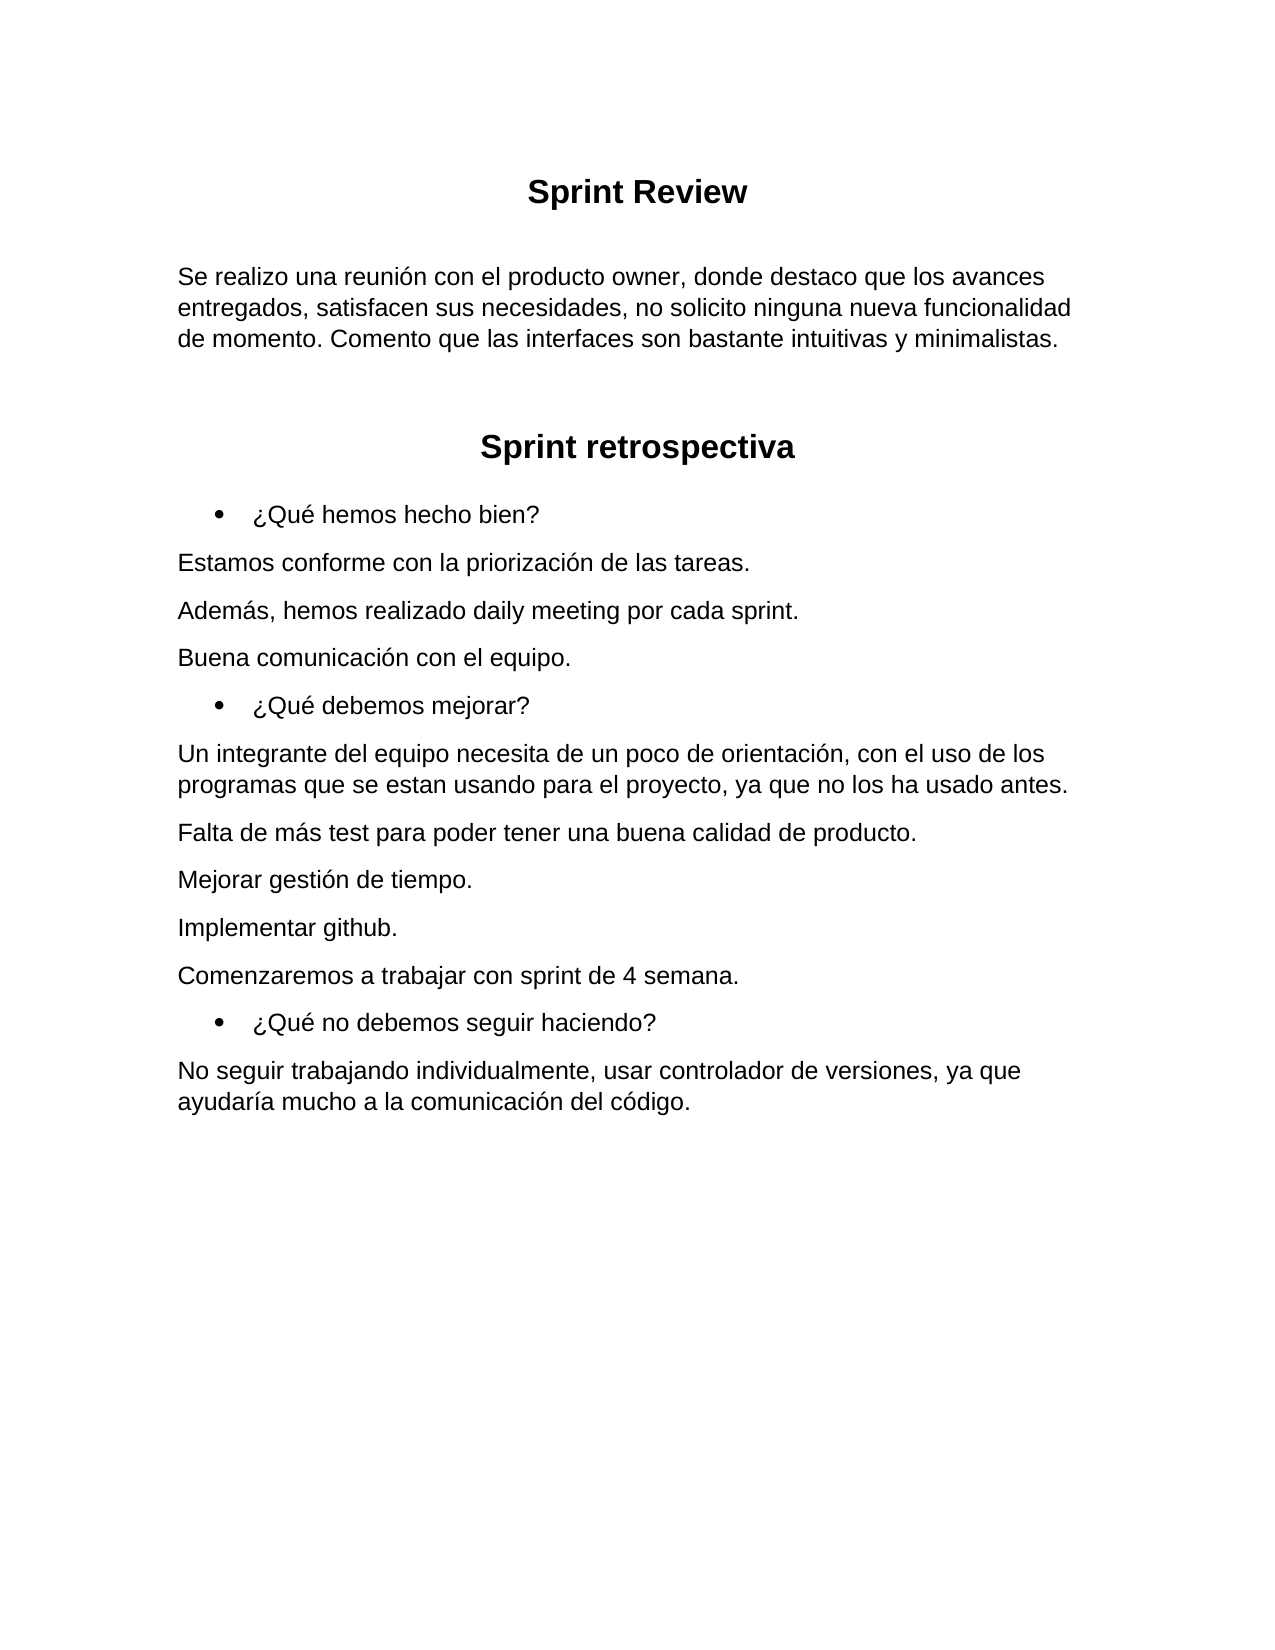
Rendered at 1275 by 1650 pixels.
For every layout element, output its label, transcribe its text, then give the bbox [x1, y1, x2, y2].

subtitle Sprint Review [177, 173, 1098, 211]
subtitle Sprint retrospectiva [177, 428, 1098, 466]
text Estamos conforme con la priorización de las tareas. [177, 548, 1098, 577]
text No seguir trabajando individualmente, usar controlador de versiones, ya que ayudaría mucho a la comunicación del código. [177, 1056, 1098, 1116]
text Mejorar gestión de tiempo. [177, 865, 1098, 894]
list ¿Qué no debemos seguir haciendo? [215, 1008, 1098, 1037]
text Además, hemos realizado daily meeting por cada sprint. [177, 596, 1098, 624]
text Falta de más test para poder tener una buena calidad de producto. [177, 818, 1098, 846]
list ¿Qué debemos mejorar? [215, 691, 1098, 720]
text Buena comunicación con el equipo. [177, 643, 1098, 672]
text Se realizo una reunión con el producto owner, donde destaco que los avances entregados, satisfacen sus necesidades, no solicito ninguna nueva funcionalidad de momento. Comento que las interfaces son bastante intuitivas y minimalistas. [177, 262, 1098, 353]
text Comenzaremos a trabajar con sprint de 4 semana. [177, 961, 1098, 989]
text Un integrante del equipo necesita de un poco de orientación, con el uso de los programas que se estan usando para el proyecto, ya que no los ha usado antes. [177, 739, 1098, 799]
text Implementar github. [177, 913, 1098, 942]
list ¿Qué hemos hecho bien? [215, 500, 1098, 529]
